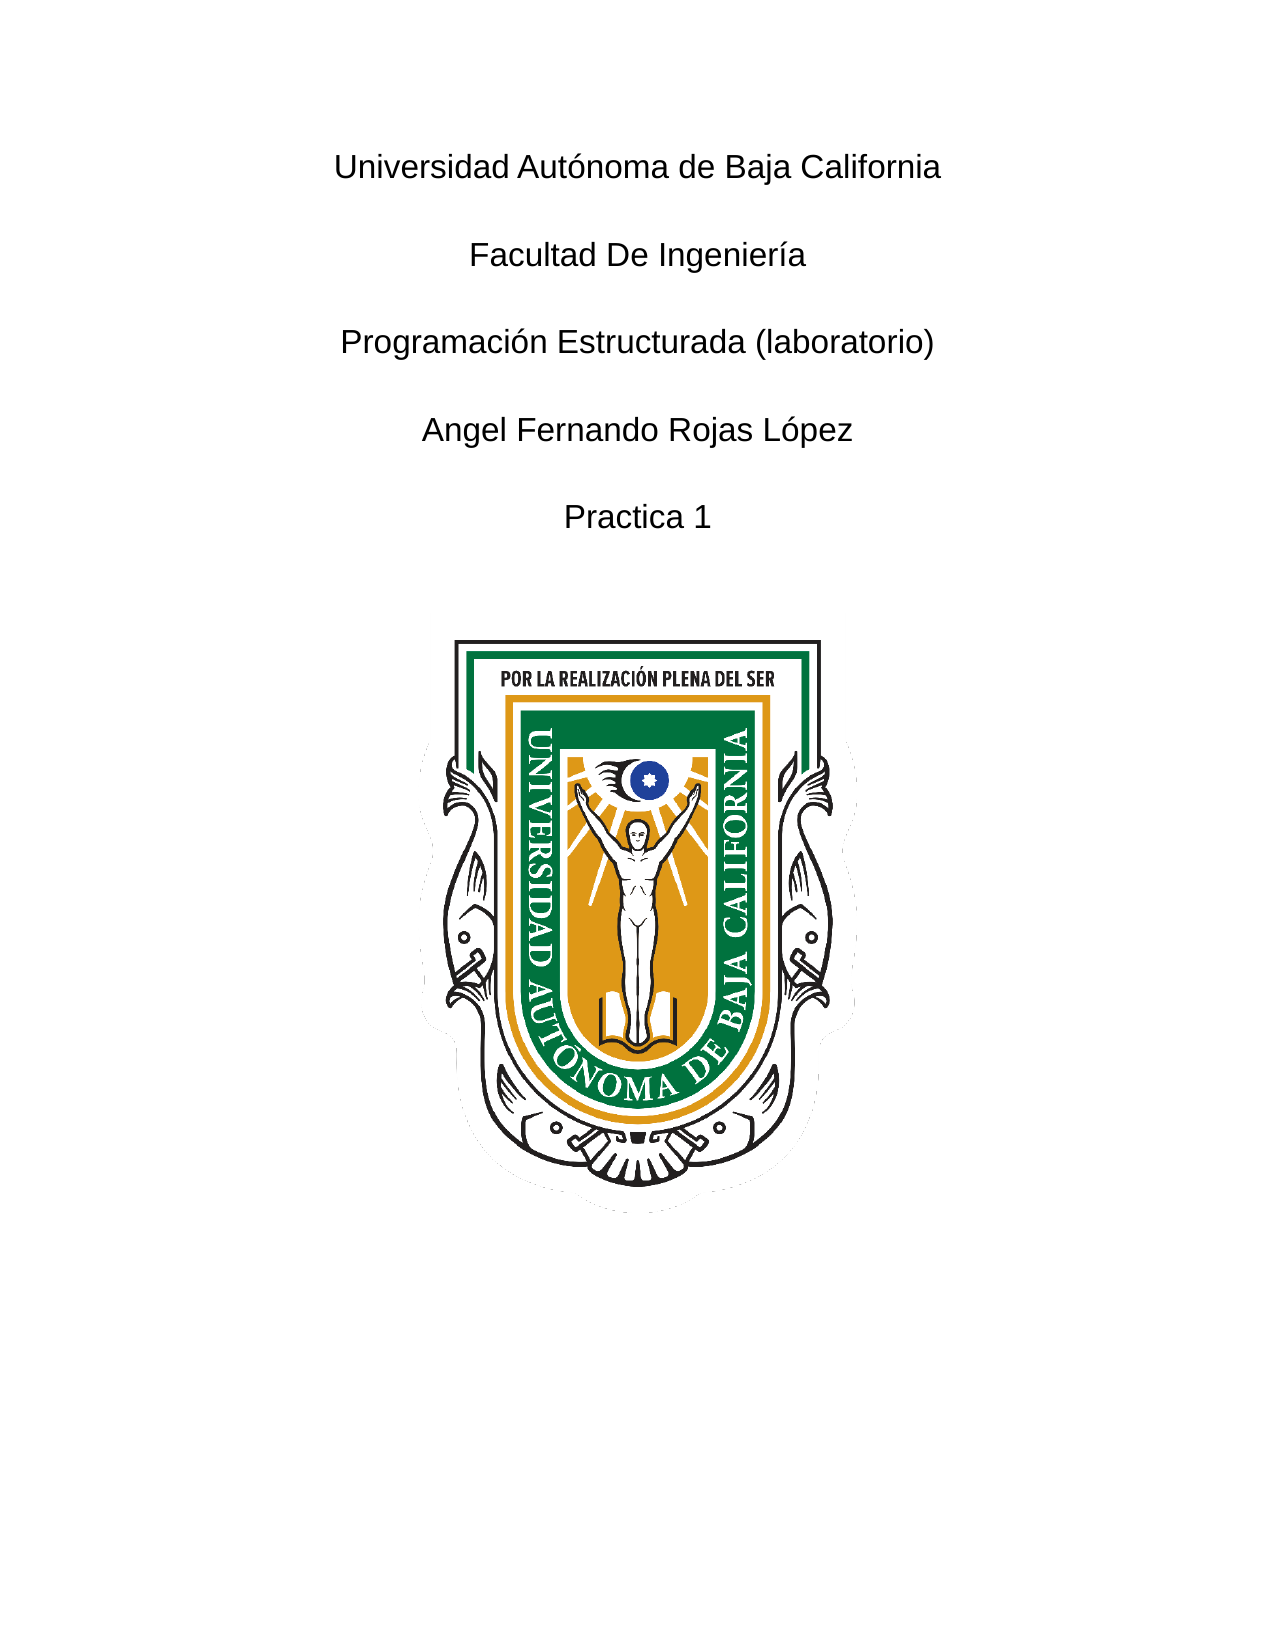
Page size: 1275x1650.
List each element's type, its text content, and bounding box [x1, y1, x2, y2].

text Facultad De Ingeniería [177, 235, 1098, 304]
text Practica 1 [177, 498, 1098, 536]
text Angel Fernando Rojas López [177, 410, 1098, 479]
text Universidad Autónoma de Baja California [177, 148, 1098, 216]
text Programación Estructurada (laboratorio) [177, 323, 1098, 391]
picture [418, 613, 857, 1213]
